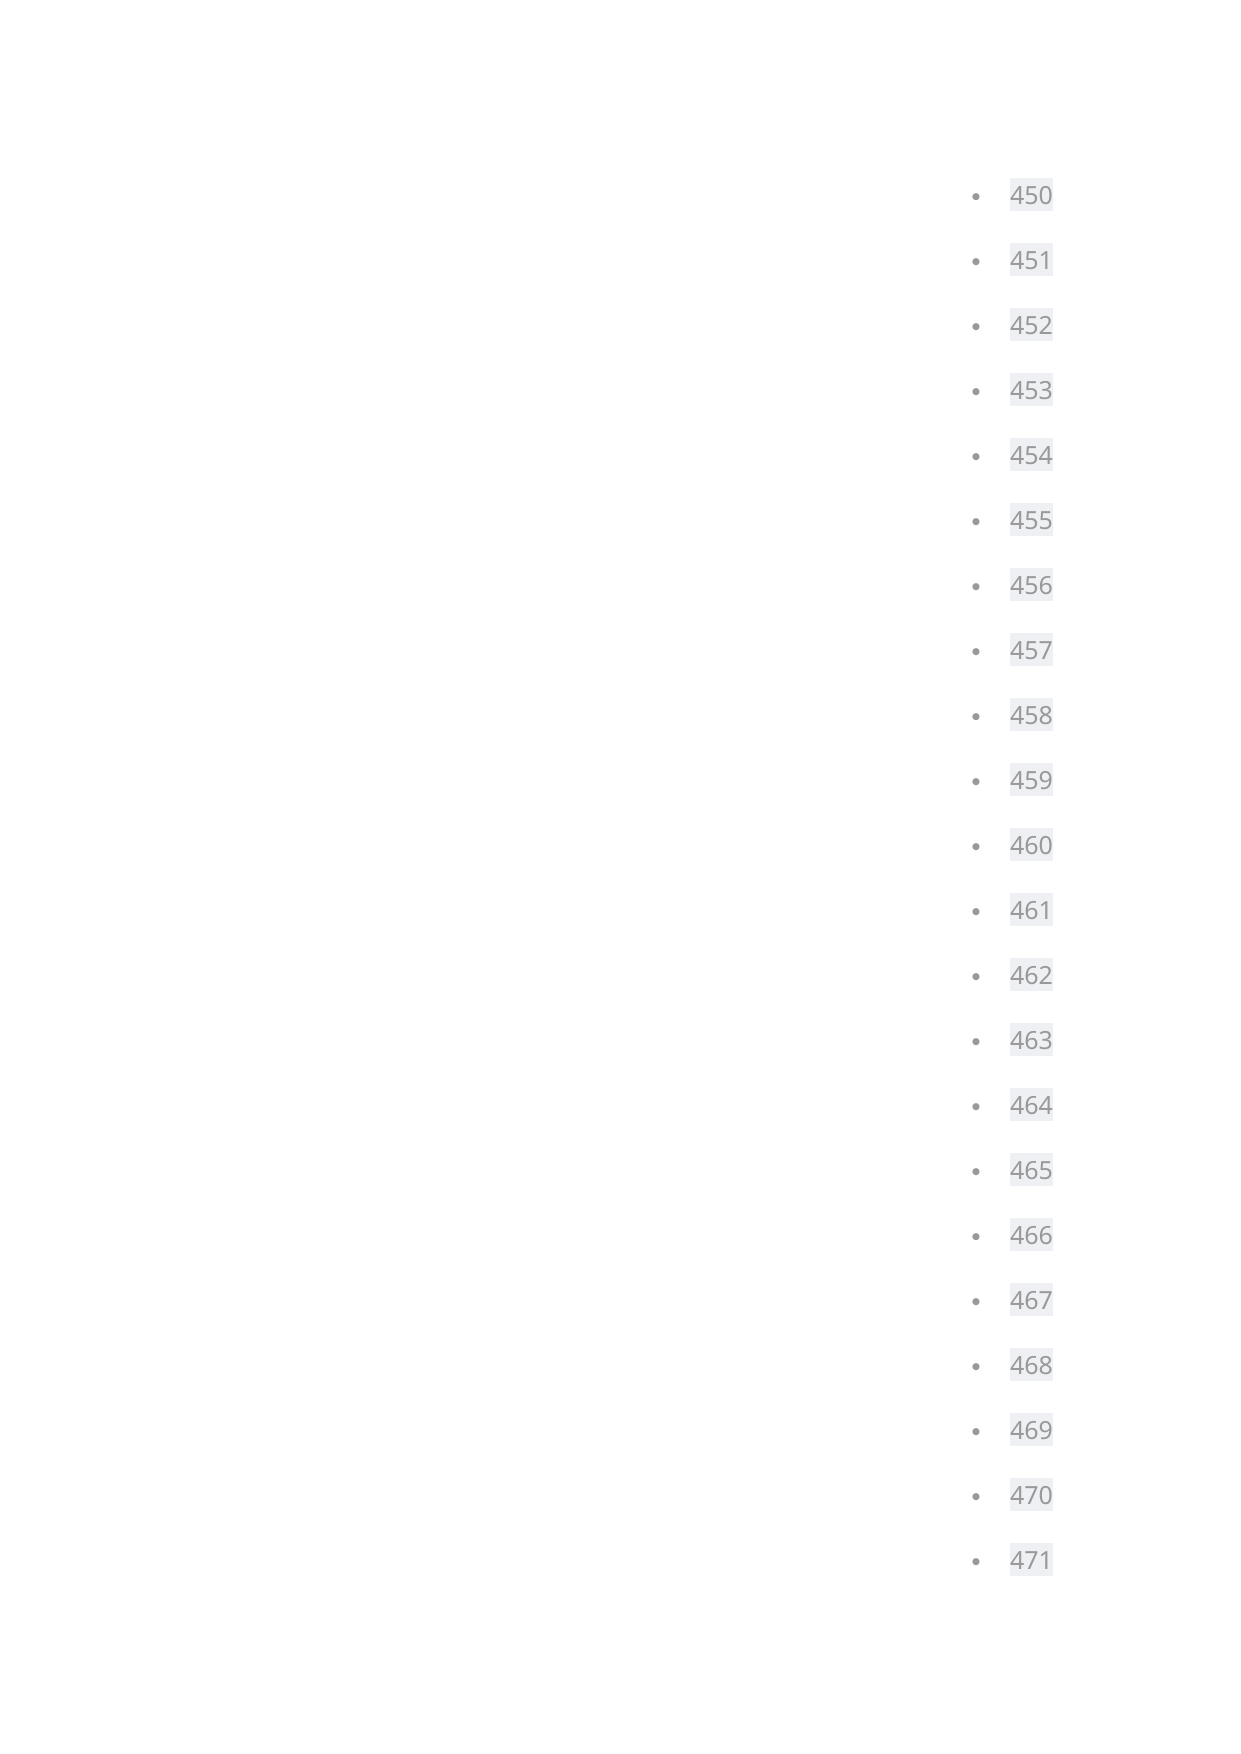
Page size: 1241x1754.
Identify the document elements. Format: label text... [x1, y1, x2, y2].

list 469 [150, 1397, 1053, 1462]
list 458 [150, 682, 1053, 747]
list 465 [150, 1137, 1053, 1202]
list 470 [150, 1462, 1053, 1527]
list 455 [150, 487, 1053, 552]
list 450 [150, 162, 1053, 227]
list 457 [150, 617, 1053, 682]
list 454 [150, 422, 1053, 487]
list 452 [150, 292, 1053, 357]
list 466 [150, 1202, 1053, 1267]
list 463 [150, 1007, 1053, 1072]
list 460 [150, 812, 1053, 877]
list 453 [150, 357, 1053, 422]
list 468 [150, 1332, 1053, 1397]
list 459 [150, 747, 1053, 812]
list 461 [150, 877, 1053, 942]
list 456 [150, 552, 1053, 617]
list 467 [150, 1267, 1053, 1332]
list 471 [150, 1527, 1053, 1592]
list 464 [150, 1072, 1053, 1137]
list 462 [150, 942, 1053, 1007]
list 451 [150, 227, 1053, 292]
